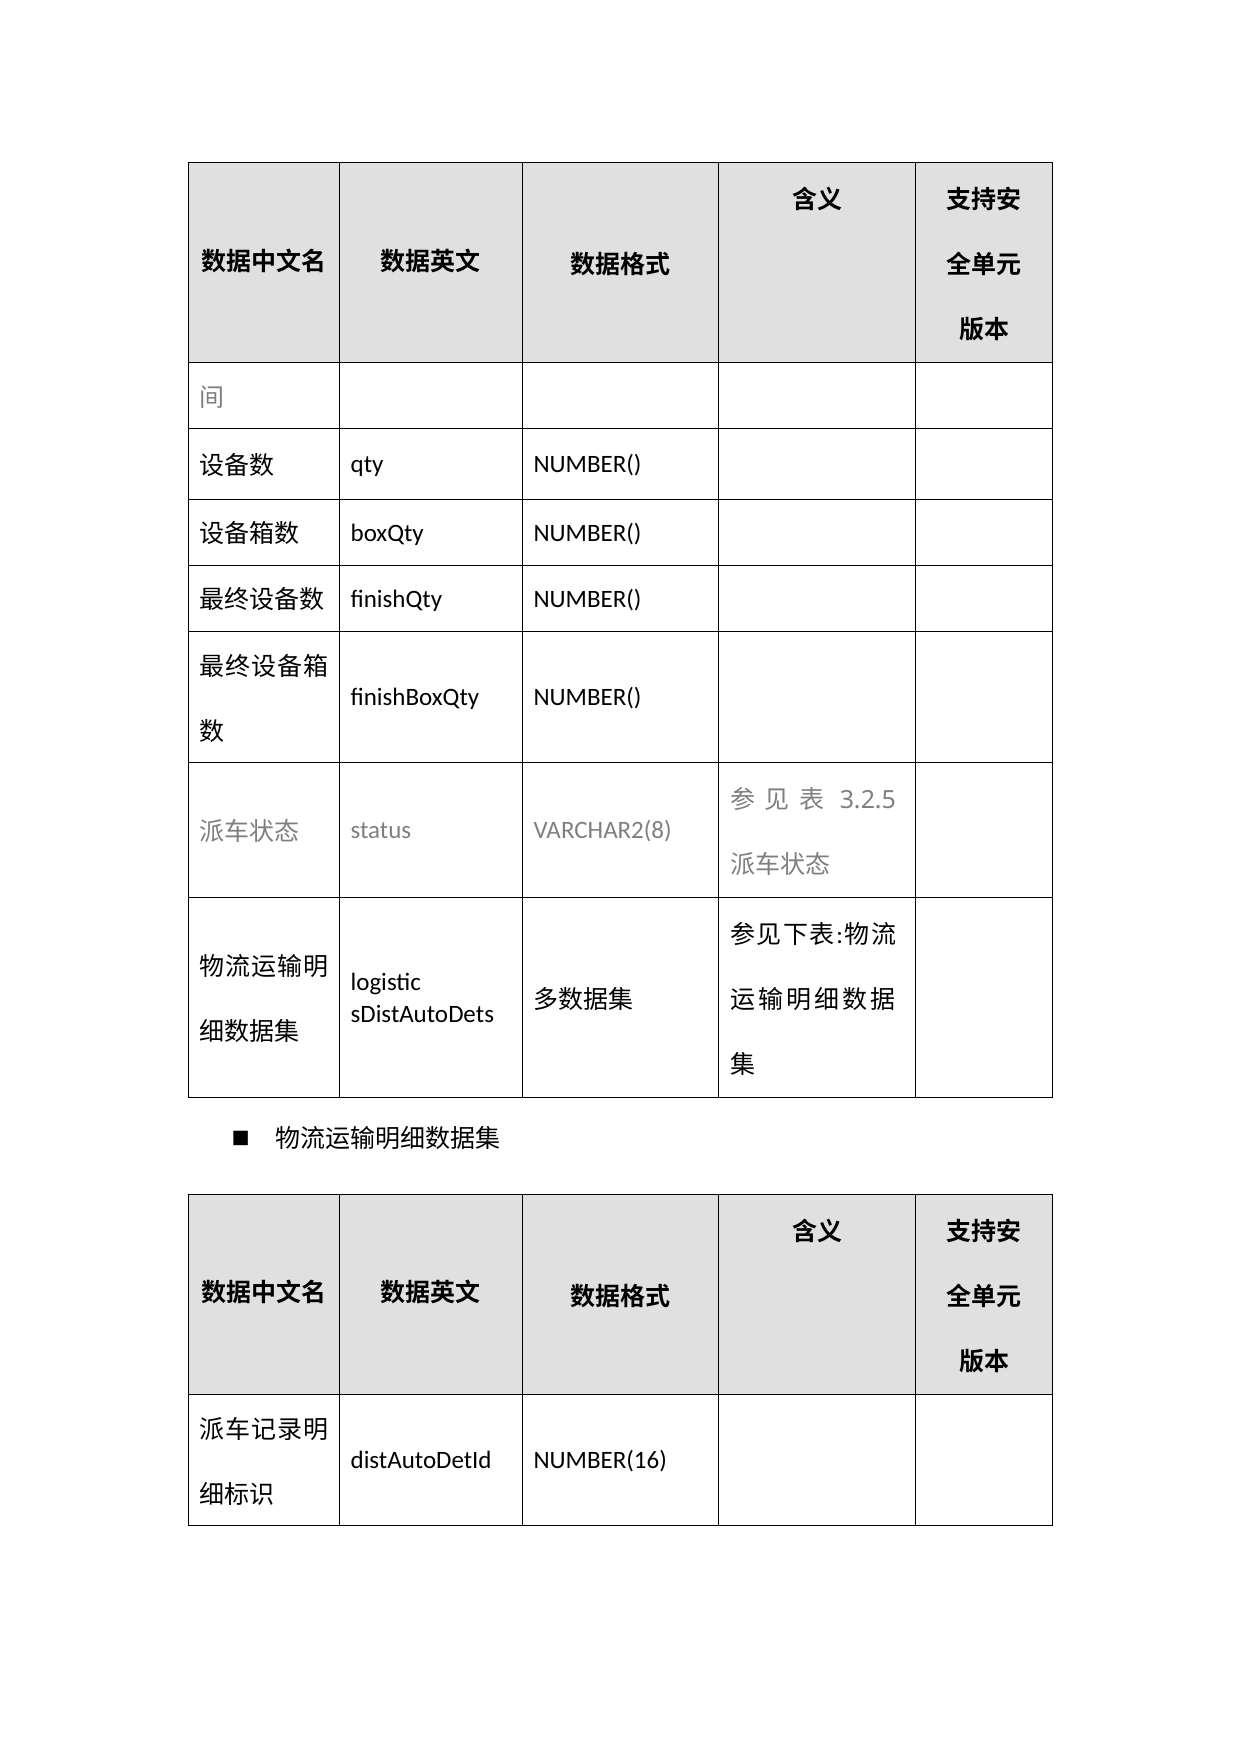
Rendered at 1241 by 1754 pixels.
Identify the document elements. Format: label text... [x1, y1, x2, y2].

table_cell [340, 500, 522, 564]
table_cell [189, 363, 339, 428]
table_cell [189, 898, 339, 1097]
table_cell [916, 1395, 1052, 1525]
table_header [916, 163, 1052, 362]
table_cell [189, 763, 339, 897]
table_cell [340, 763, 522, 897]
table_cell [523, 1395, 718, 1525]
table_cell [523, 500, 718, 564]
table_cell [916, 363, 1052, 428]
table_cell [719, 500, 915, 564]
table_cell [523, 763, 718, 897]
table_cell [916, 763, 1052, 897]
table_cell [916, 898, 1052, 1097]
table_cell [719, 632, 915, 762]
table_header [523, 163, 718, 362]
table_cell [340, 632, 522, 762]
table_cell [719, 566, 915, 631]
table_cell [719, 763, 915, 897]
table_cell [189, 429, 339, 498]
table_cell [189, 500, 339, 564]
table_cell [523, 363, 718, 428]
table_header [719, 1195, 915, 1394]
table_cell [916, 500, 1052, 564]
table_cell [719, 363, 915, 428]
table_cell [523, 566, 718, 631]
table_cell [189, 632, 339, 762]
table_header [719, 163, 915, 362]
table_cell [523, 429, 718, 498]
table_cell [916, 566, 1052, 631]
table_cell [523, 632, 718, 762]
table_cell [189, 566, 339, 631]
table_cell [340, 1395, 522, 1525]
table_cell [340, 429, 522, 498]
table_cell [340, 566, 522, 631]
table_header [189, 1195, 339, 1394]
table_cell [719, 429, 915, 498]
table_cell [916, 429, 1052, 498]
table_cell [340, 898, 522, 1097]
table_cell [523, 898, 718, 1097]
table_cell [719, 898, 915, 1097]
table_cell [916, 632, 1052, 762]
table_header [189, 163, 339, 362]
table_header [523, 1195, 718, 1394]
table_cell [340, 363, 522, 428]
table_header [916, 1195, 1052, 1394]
list 物流运输明细数据集 [231, 1104, 1053, 1169]
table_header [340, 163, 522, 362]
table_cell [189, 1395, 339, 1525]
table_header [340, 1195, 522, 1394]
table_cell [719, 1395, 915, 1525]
